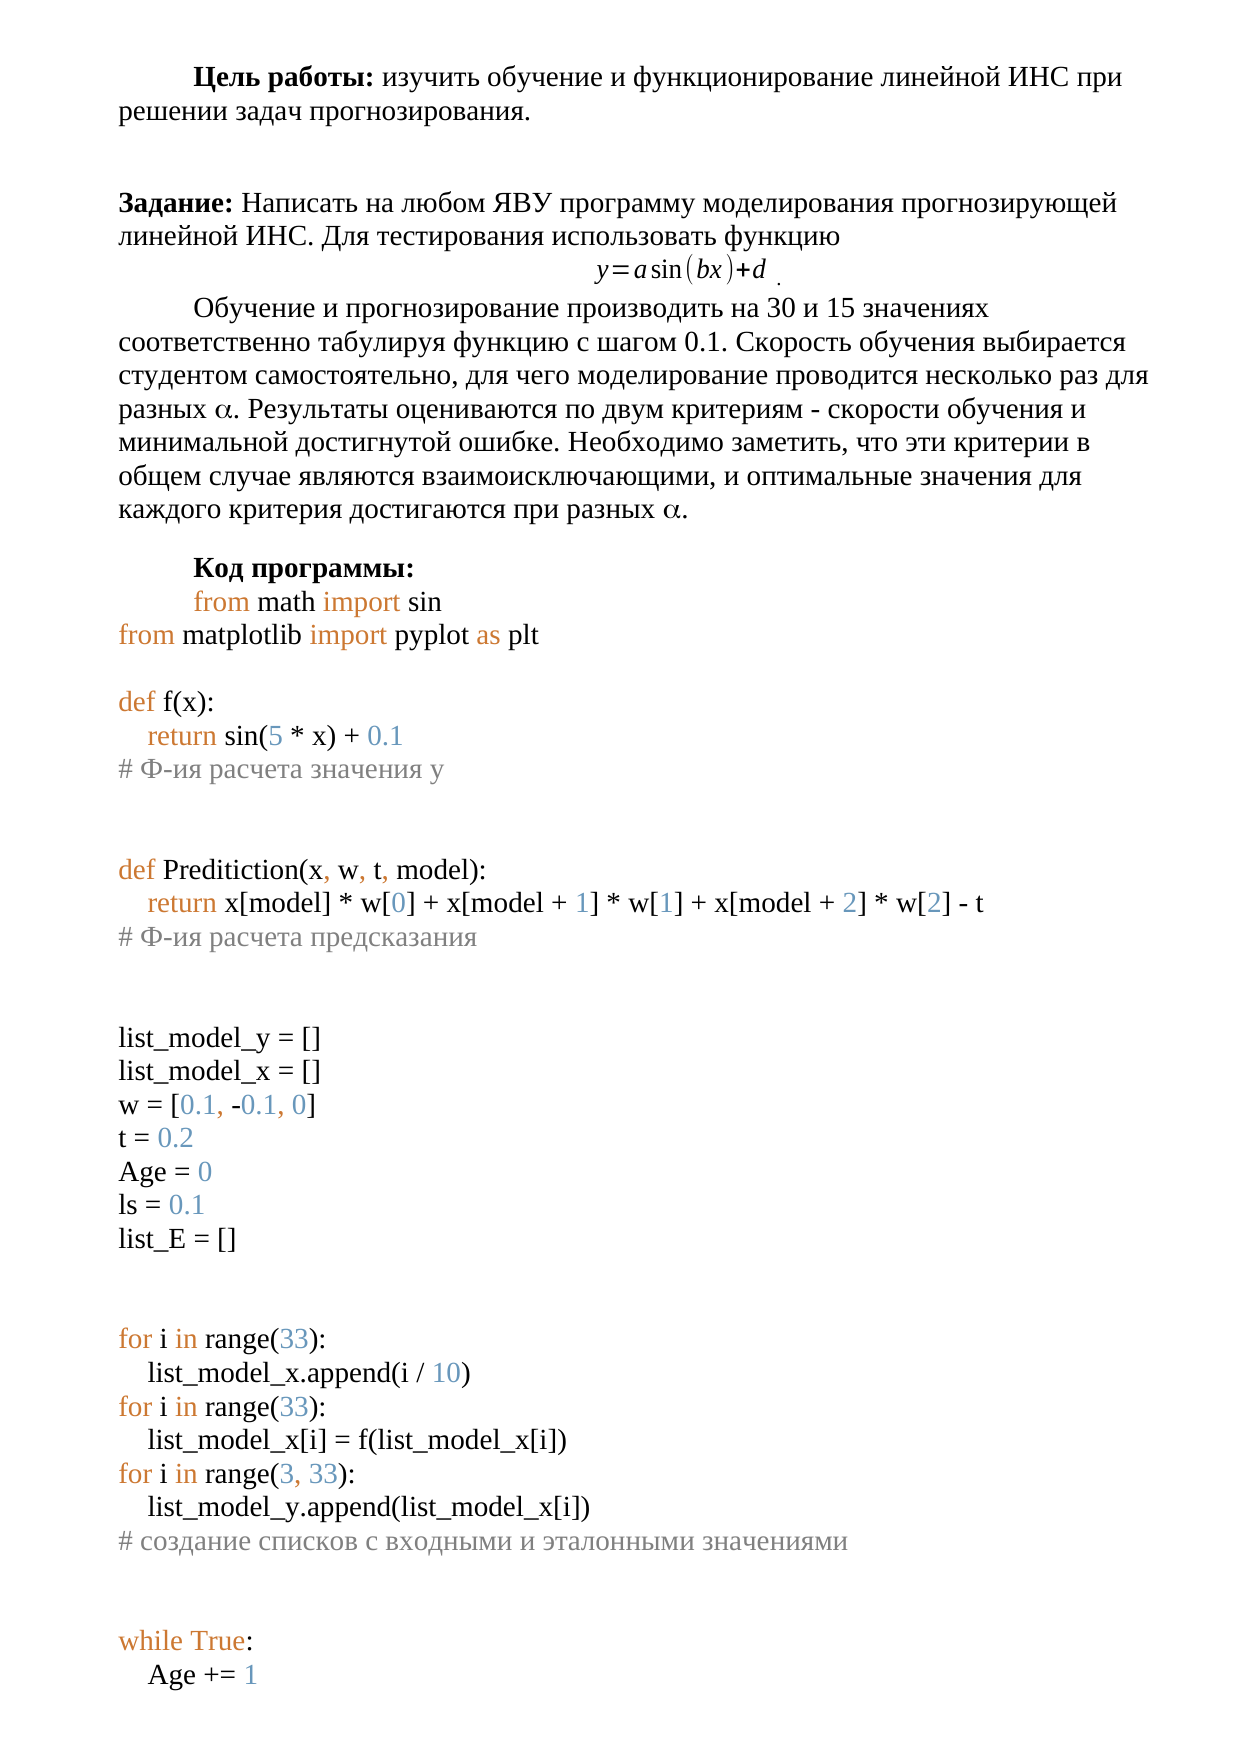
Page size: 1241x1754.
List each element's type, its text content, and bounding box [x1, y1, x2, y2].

text Задание: Написать на любом ЯВУ программу моделирования прогнозирующей линейной ИНС. Для тестирования использовать функцию [118, 185, 1181, 252]
text Цель работы: изучить обучение и функционирование линейной ИНС при решении задач прогнозирования. [118, 59, 1181, 126]
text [118, 584, 1181, 1691]
text Обучение и прогнозирование производить на 30 и 15 значениях соответственно табулируя функцию с шагом 0.1. Скорость обучения выбирается студентом самостоятельно, для чего моделирование проводится несколько раз для разных . Результаты оцениваются по двум критериям - скорости обучения и минимальной достигнутой ошибке. Необходимо заметить, что эти критерии в общем случае являются взаимоисключающими, и оптимальные значения для каждого критерия достигаются при разных . [118, 290, 1181, 525]
text Код программы: [118, 550, 1181, 584]
text . [118, 252, 1181, 290]
